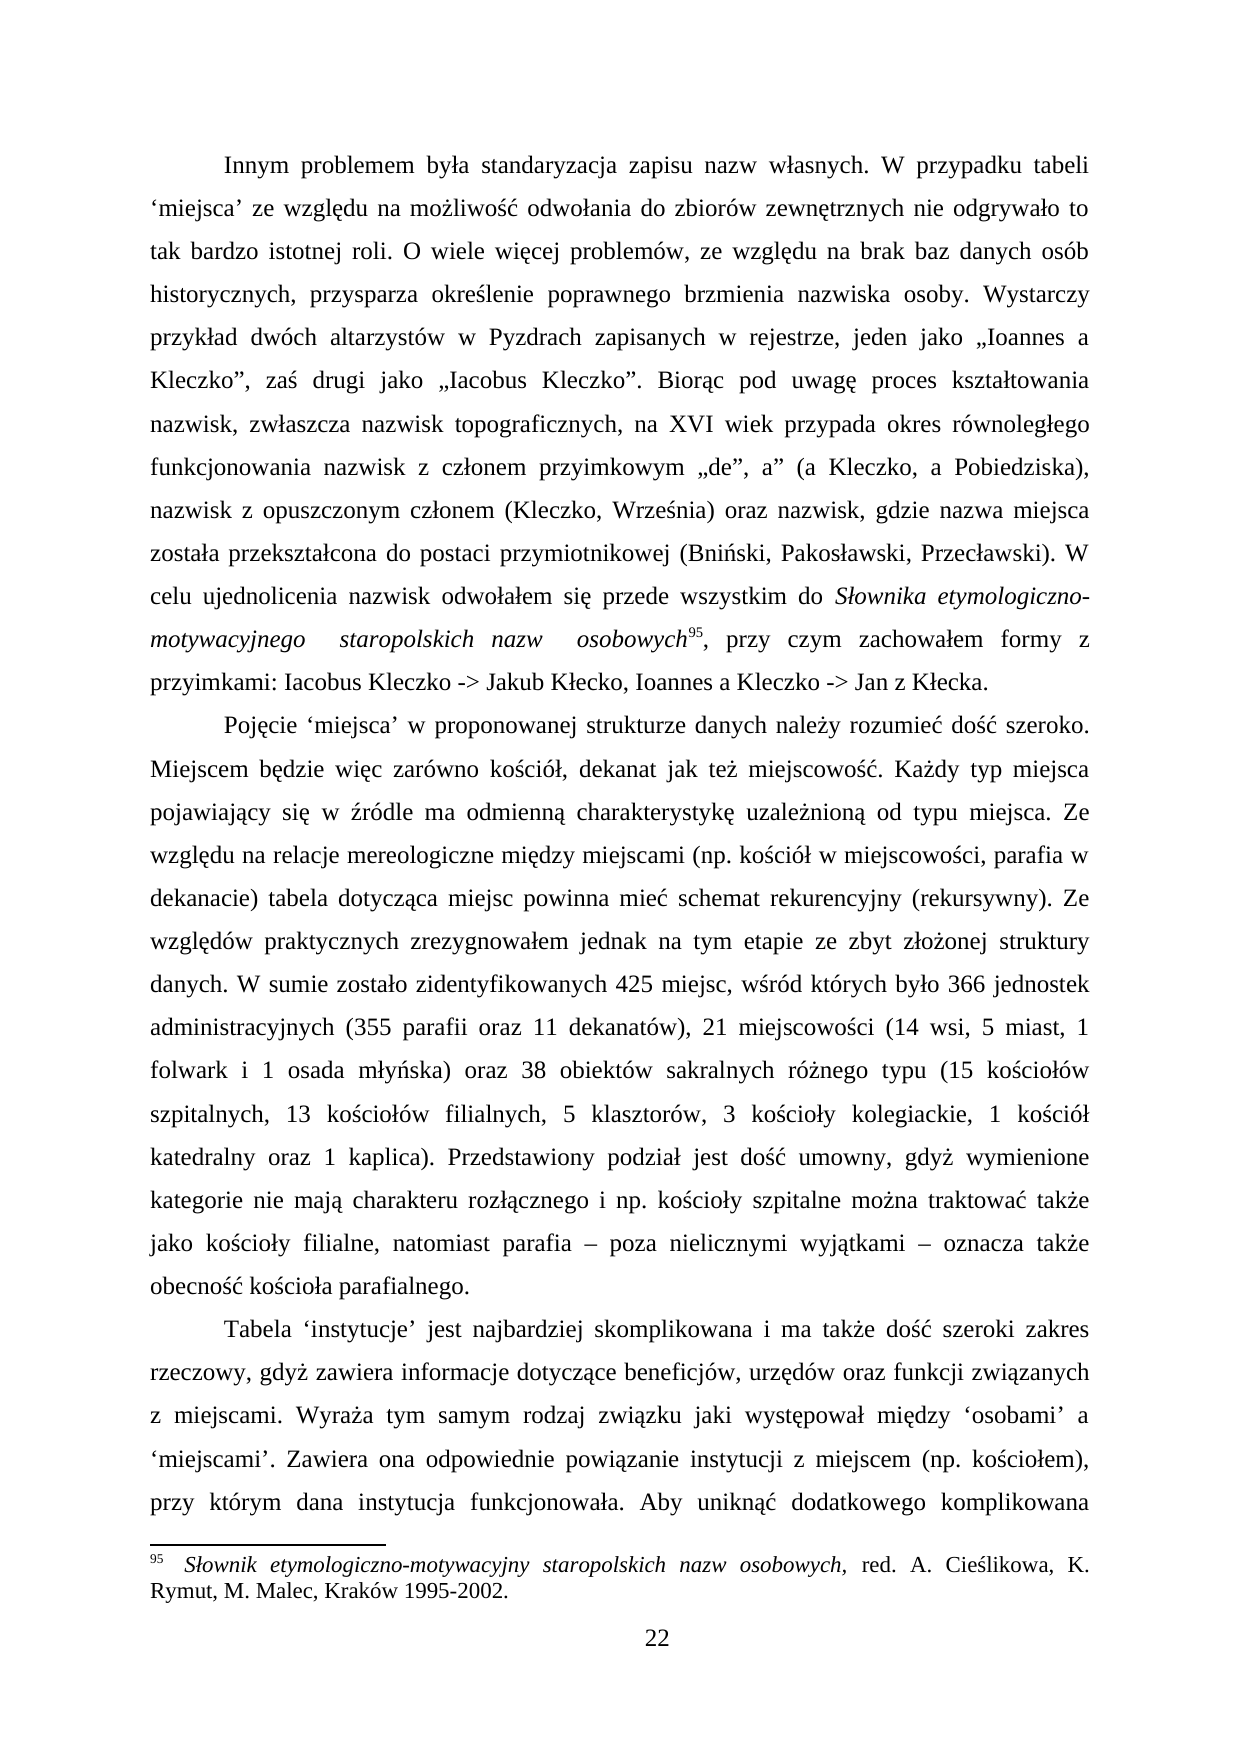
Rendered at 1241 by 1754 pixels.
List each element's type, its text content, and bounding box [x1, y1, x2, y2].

text Pojęcie ‘miejsca’ w proponowanej strukturze danych należy rozumieć dość szeroko. Miejscem będzie więc zarówno kościół, dekanat jak też miejscowość. Każdy typ miejsca pojawiający się w źródle ma odmienną charakterystykę uzależnioną od typu miejsca. Ze względu na relacje mereologiczne między miejscami (np. kościół w miejscowości, parafia w dekanacie) tabela dotycząca miejsc powinna mieć schemat rekurencyjny (rekursywny). Ze względów praktycznych zrezygnowałem jednak na tym etapie ze zbyt złożonej struktury danych. W sumie zostało zidentyfikowanych 425 miejsc, wśród których było 366 jednostek administracyjnych (355 parafii oraz 11 dekanatów), 21 miejscowości (14 wsi, 5 miast, 1 folwark i 1 osada młyńska) oraz 38 obiektów sakralnych różnego typu (15 kościołów szpitalnych, 13 kościołów filialnych, 5 klasztorów, 3 kościoły kolegiackie, 1 kościół katedralny oraz 1 kaplica). Przedstawiony podział jest dość umowny, gdyż wymienione kategorie nie mają charakteru rozłącznego i np. kościoły szpitalne można traktować także jako kościoły filialne, natomiast parafia – poza nielicznymi wyjątkami – oznacza także obecność kościoła parafialnego. [150, 711, 1090, 1300]
